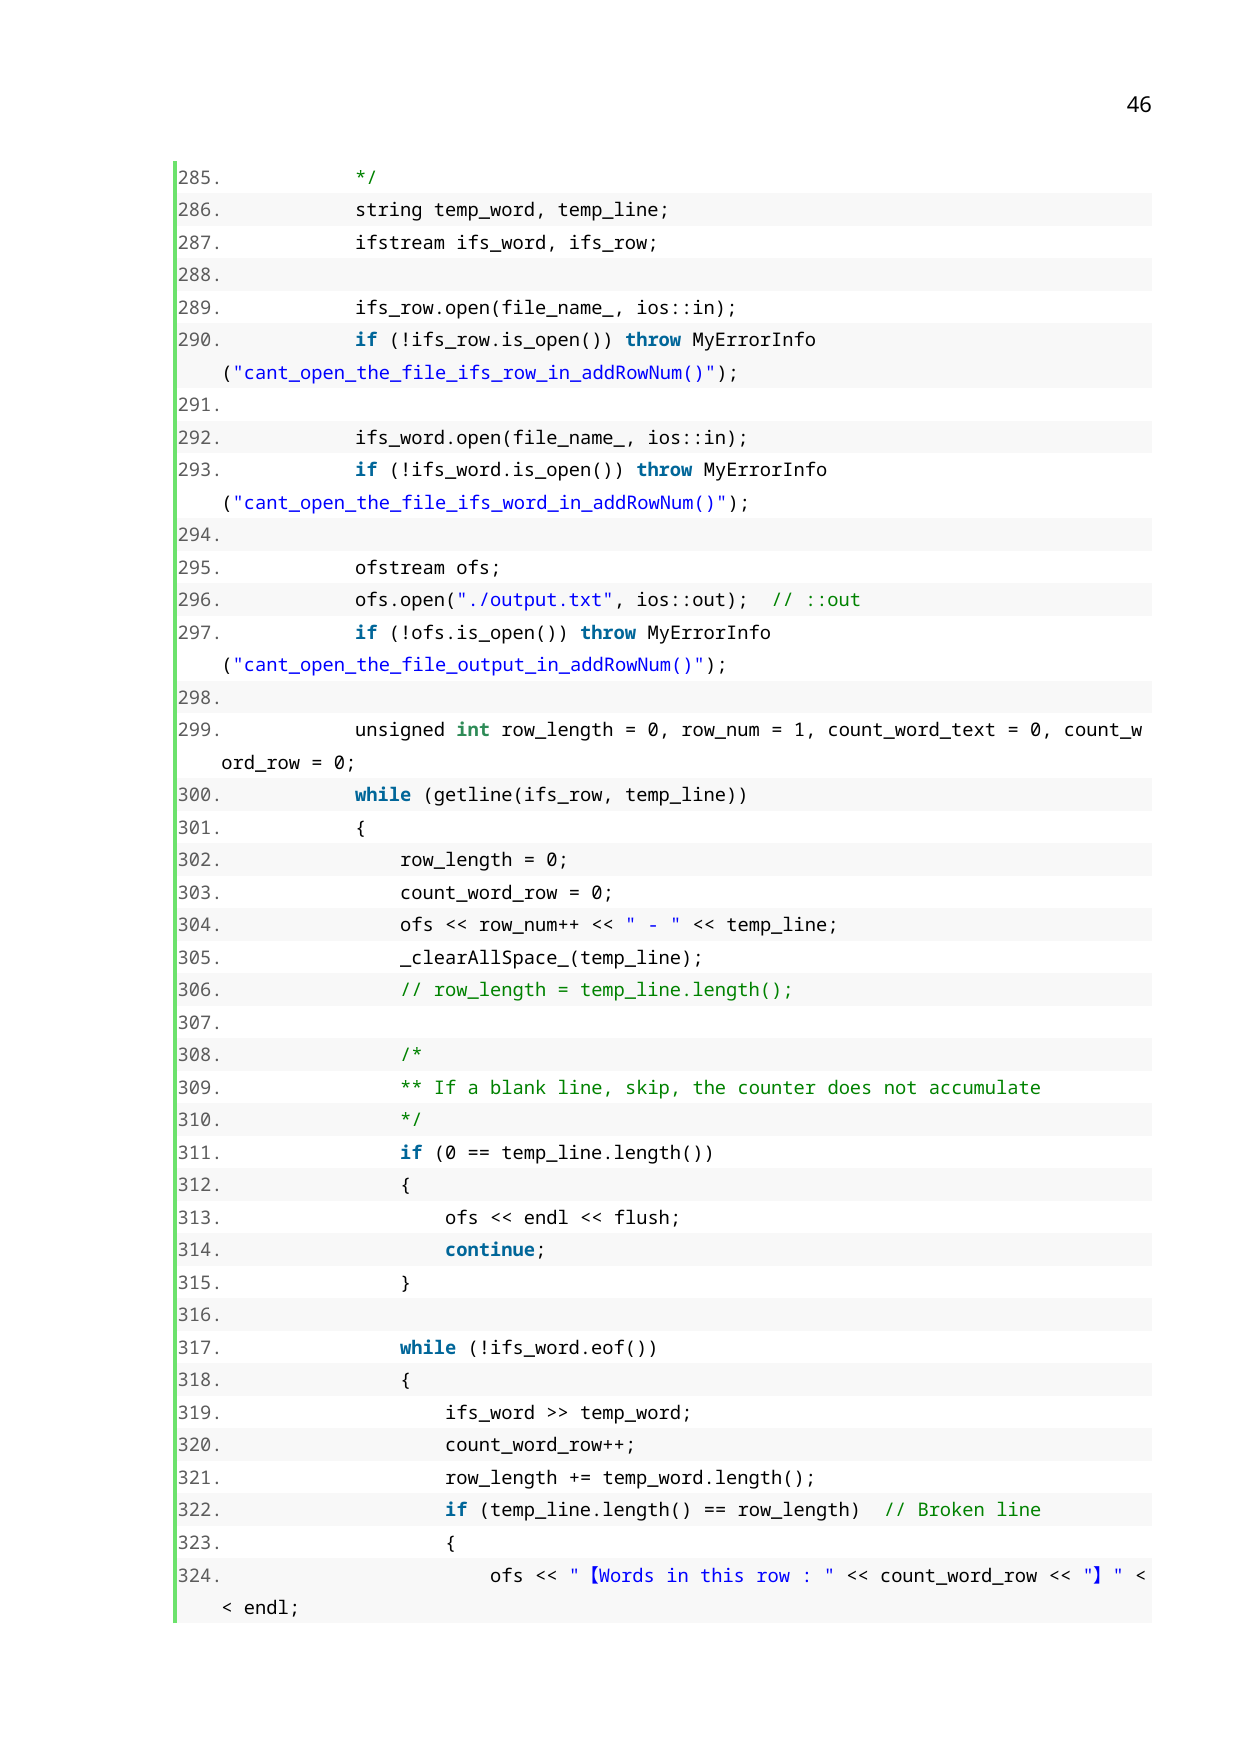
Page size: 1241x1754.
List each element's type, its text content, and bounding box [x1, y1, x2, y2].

list /* [177, 1038, 1152, 1071]
list { [177, 811, 1152, 843]
list string temp_word, temp_line; [177, 193, 1152, 226]
list continue; [177, 1233, 1152, 1266]
list ifstream ifs_word, ifs_row; [177, 226, 1152, 258]
list ** If a blank line, skip, the counter does not accumulate [177, 1071, 1152, 1103]
list _clearAllSpace_(temp_line); [177, 941, 1152, 973]
list { [177, 1526, 1152, 1558]
list ifs_row.open(file_name_, ios::in); [177, 291, 1152, 323]
list row_length = 0; [177, 843, 1152, 876]
list while (getline(ifs_row, temp_line)) [177, 778, 1152, 811]
list ofs.open("./output.txt", ios::out); // ::out [177, 583, 1152, 616]
list while (!ifs_word.eof()) [177, 1331, 1152, 1363]
list } [177, 1266, 1152, 1298]
list ofstream ofs; [177, 551, 1152, 583]
list count_word_row = 0; [177, 876, 1152, 908]
list ifs_word >> temp_word; [177, 1396, 1152, 1428]
list unsigned int row_length = 0, row_num = 1, count_word_text = 0, count_word_row = 0; [177, 713, 1152, 778]
list */ [177, 161, 1152, 193]
list ofs << "【Words in this row : " << count_word_row << "】" << endl; [177, 1558, 1152, 1623]
list ifs_word.open(file_name_, ios::in); [177, 421, 1152, 453]
list ofs << endl << flush; [177, 1201, 1152, 1233]
list if (!ifs_word.is_open()) throw MyErrorInfo("cant_open_the_file_ifs_word_in_addRowNum()"); [177, 453, 1152, 518]
list if (!ifs_row.is_open()) throw MyErrorInfo("cant_open_the_file_ifs_row_in_addRowNum()"); [177, 323, 1152, 388]
list count_word_row++; [177, 1428, 1152, 1461]
list */ [177, 1103, 1152, 1136]
list { [177, 1168, 1152, 1201]
list ofs << row_num++ << " - " << temp_line; [177, 908, 1152, 941]
list row_length += temp_word.length(); [177, 1461, 1152, 1493]
list if (!ofs.is_open()) throw MyErrorInfo("cant_open_the_file_output_in_addRowNum()"); [177, 616, 1152, 681]
list // row_length = temp_line.length(); [177, 973, 1152, 1006]
list if (temp_line.length() == row_length) // Broken line [177, 1493, 1152, 1526]
list if (0 == temp_line.length()) [177, 1136, 1152, 1168]
list { [177, 1363, 1152, 1396]
